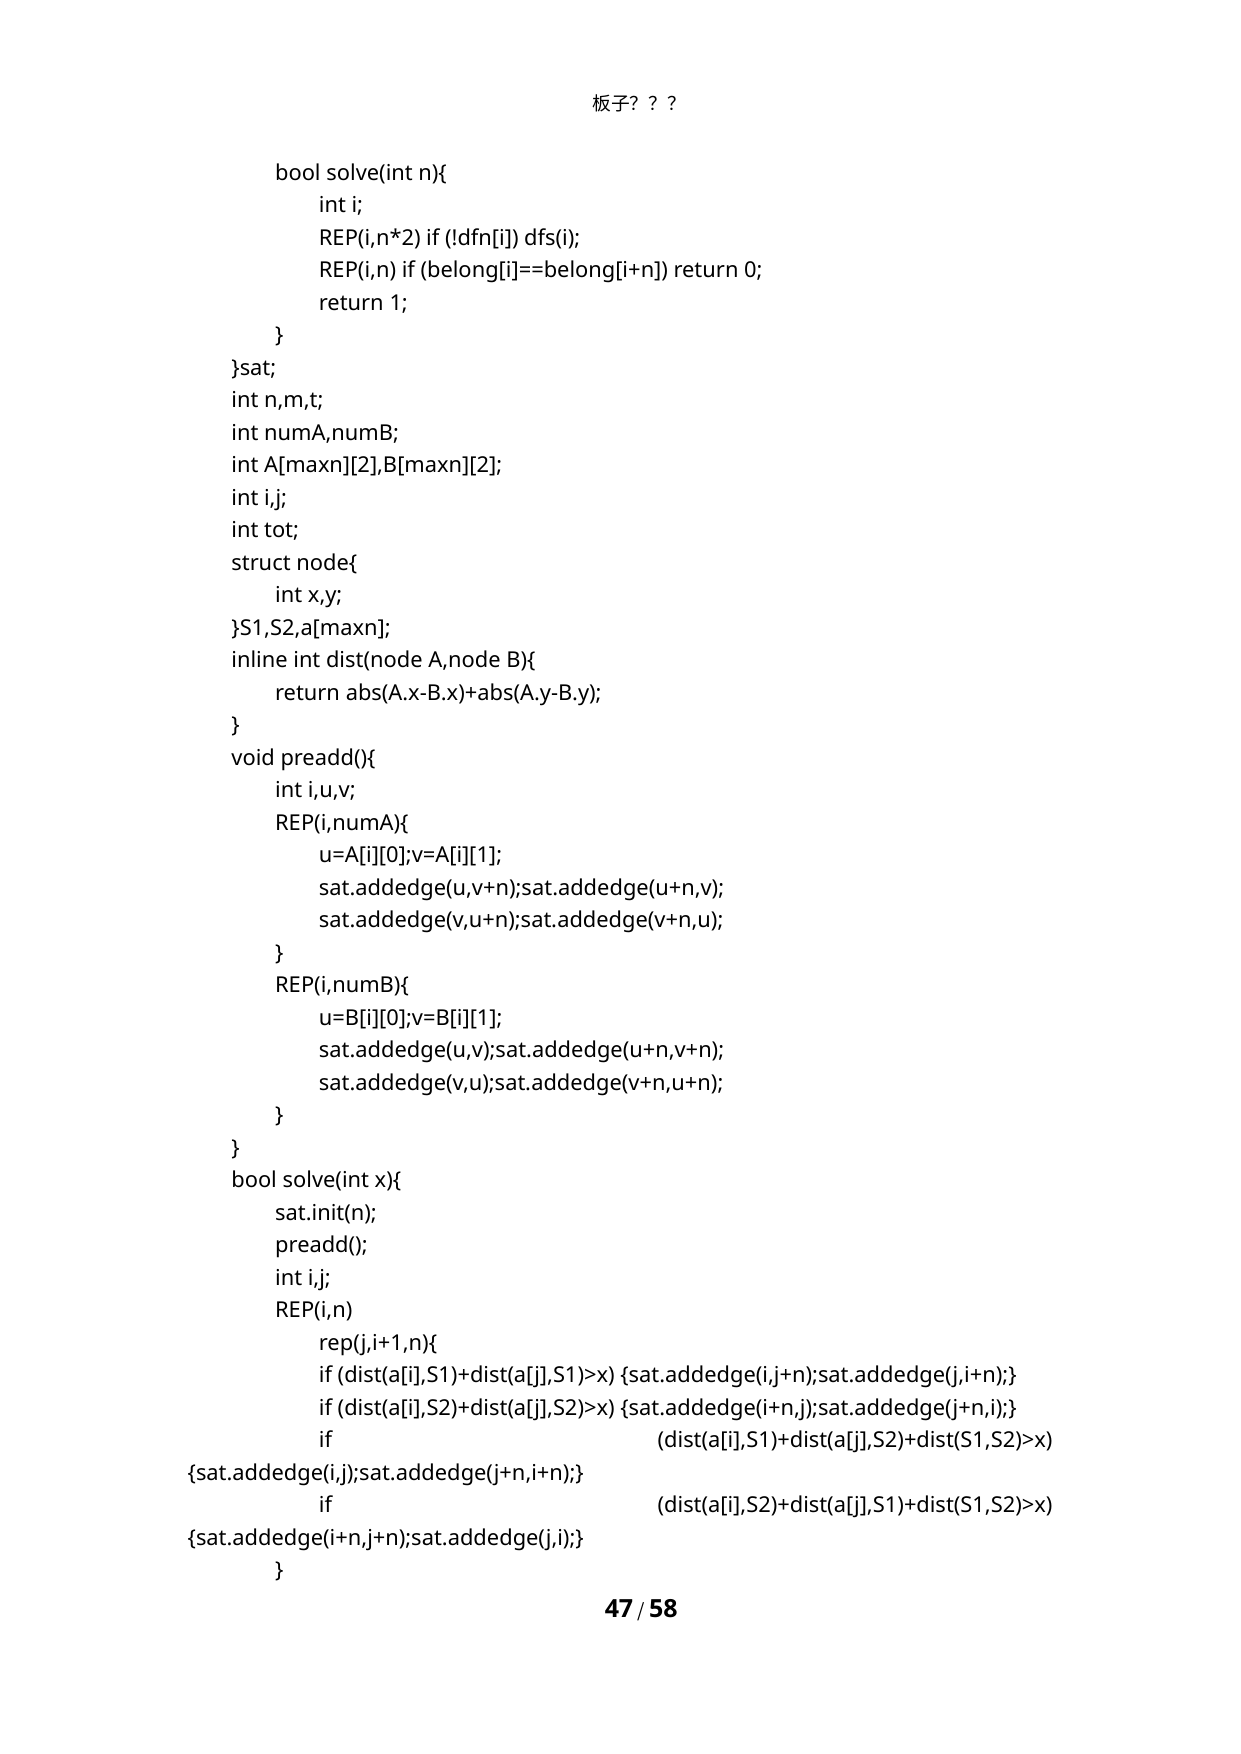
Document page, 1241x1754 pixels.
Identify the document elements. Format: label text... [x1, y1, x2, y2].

text int A[maxn][2],B[maxn][2]; [187, 448, 1053, 481]
text REP(i,numB){ [187, 968, 1053, 1001]
text int numA,numB; [187, 416, 1053, 448]
text inline int dist(node A,node B){ [187, 643, 1053, 676]
text }sat; [187, 351, 1053, 383]
text return abs(A.x-B.x)+abs(A.y-B.y); [187, 676, 1053, 708]
text rep(j,i+1,n){ [187, 1326, 1053, 1358]
text int i,j; [187, 481, 1053, 513]
text sat.addedge(u,v);sat.addedge(u+n,v+n); [187, 1033, 1053, 1066]
text int n,m,t; [187, 383, 1053, 416]
text } [187, 318, 1053, 351]
text if (dist(a[i],S2)+dist(a[j],S1)+dist(S1,S2)>x) {sat.addedge(i+n,j+n);sat.addedge(j,i);} [187, 1488, 1053, 1553]
text } [187, 936, 1053, 968]
text int i,j; [187, 1261, 1053, 1293]
text if (dist(a[i],S1)+dist(a[j],S1)>x) {sat.addedge(i,j+n);sat.addedge(j,i+n);} [187, 1358, 1053, 1391]
text sat.addedge(v,u+n);sat.addedge(v+n,u); [187, 903, 1053, 936]
text return 1; [187, 286, 1053, 318]
text sat.addedge(u,v+n);sat.addedge(u+n,v); [187, 871, 1053, 903]
text REP(i,n*2) if (!dfn[i]) dfs(i); [187, 221, 1053, 253]
text u=A[i][0];v=A[i][1]; [187, 838, 1053, 871]
text void preadd(){ [187, 741, 1053, 773]
text int x,y; [187, 578, 1053, 611]
text int i; [187, 188, 1053, 221]
text REP(i,numA){ [187, 806, 1053, 838]
text u=B[i][0];v=B[i][1]; [187, 1001, 1053, 1033]
text int i,u,v; [187, 773, 1053, 806]
text } [187, 1553, 1053, 1586]
text sat.init(n); [187, 1196, 1053, 1228]
text if (dist(a[i],S2)+dist(a[j],S2)>x) {sat.addedge(i+n,j);sat.addedge(j+n,i);} [187, 1391, 1053, 1423]
text sat.addedge(v,u);sat.addedge(v+n,u+n); [187, 1066, 1053, 1098]
text bool solve(int n){ [187, 156, 1053, 188]
text int tot; [187, 513, 1053, 546]
text struct node{ [187, 546, 1053, 578]
text } [187, 708, 1053, 741]
text }S1,S2,a[maxn]; [187, 611, 1053, 643]
text preadd(); [187, 1228, 1053, 1261]
text } [187, 1131, 1053, 1163]
text if (dist(a[i],S1)+dist(a[j],S2)+dist(S1,S2)>x) {sat.addedge(i,j);sat.addedge(j+n,i+n);} [187, 1423, 1053, 1488]
text bool solve(int x){ [187, 1163, 1053, 1196]
text REP(i,n) if (belong[i]==belong[i+n]) return 0; [187, 253, 1053, 286]
text REP(i,n) [187, 1293, 1053, 1326]
text } [187, 1098, 1053, 1131]
